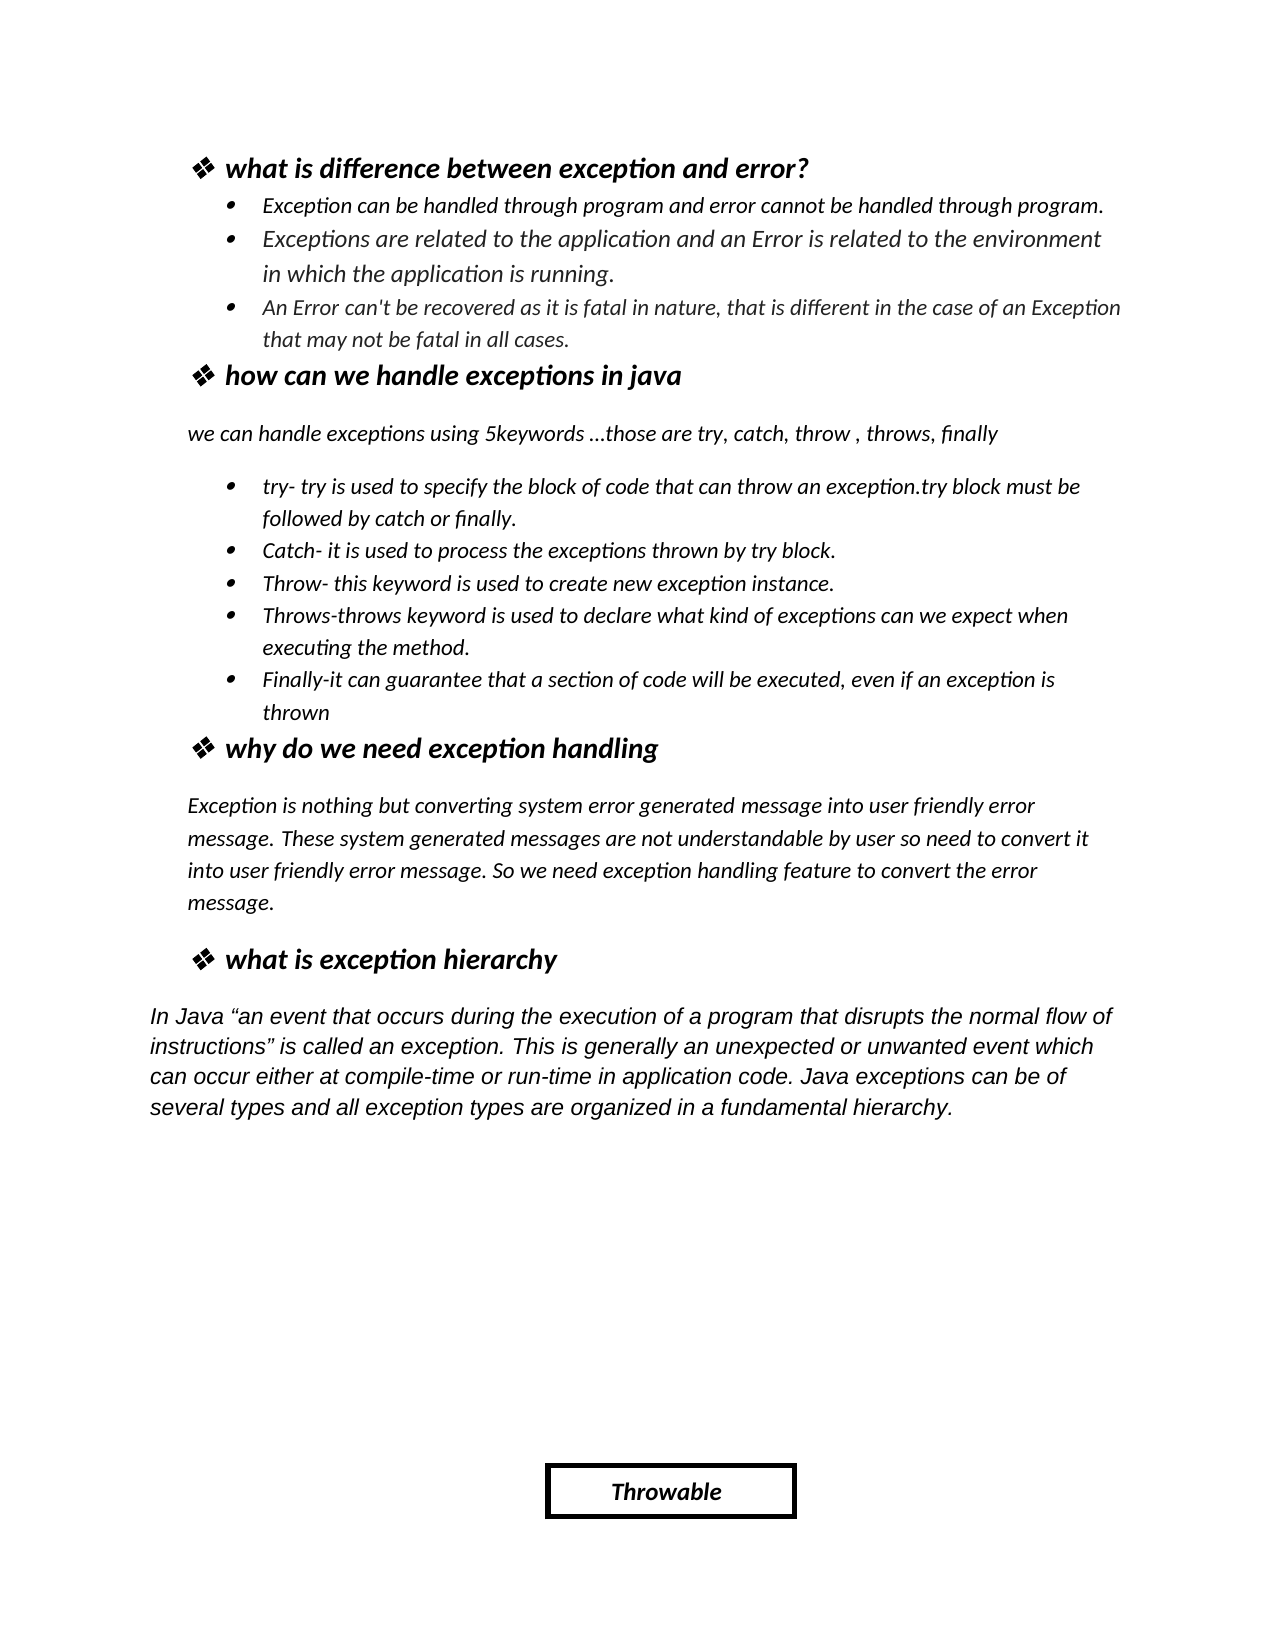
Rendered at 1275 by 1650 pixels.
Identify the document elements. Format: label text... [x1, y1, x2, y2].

list why do we need exception handling [187, 730, 1125, 765]
list Throw- this keyword is used to create new exception instance. [225, 569, 1125, 597]
list what is difference between exception and error? [187, 150, 1125, 186]
list try- try is used to specify the block of code that can throw an exception.try block must be followed by catch or finally. [225, 472, 1125, 532]
list Catch- it is used to process the exceptions thrown by try block. [225, 537, 1125, 565]
text we can handle exceptions using 5keywords …those are try, catch, throw , throws, finally [187, 419, 1125, 447]
list Finally-it can guarantee that a section of code will be executed, even if an exception is thrown [225, 665, 1125, 726]
list Exception can be handled through program and error cannot be handled through program. [225, 191, 1125, 219]
list An Error can't be recovered as it is fatal in nature, that is different in the case of an Exception that may not be fatal in all cases. [225, 293, 1125, 353]
list Throws-throws keyword is used to declare what kind of exceptions can we expect when executing the method. [225, 601, 1125, 661]
list what is exception hierarchy [187, 941, 1125, 977]
list Exceptions are related to the application and an Error is related to the environment in which the application is running. [225, 223, 1125, 289]
text In Java “an event that occurs during the execution of a program that disrupts the normal flow of instructions” is called an exception. This is generally an unexpected or unwanted event which can occur either at compile-time or run-time in application code. Java exceptions can be of several types and all exception types are organized in a fundamental hierarchy. [150, 1003, 1125, 1120]
text Exception is nothing but converting system error generated message into user friendly error message. These system generated messages are not understandable by user so need to convert it into user friendly error message. So we need exception handling feature to convert the error message. [187, 792, 1125, 916]
list how can we handle exceptions in java [187, 357, 1125, 393]
